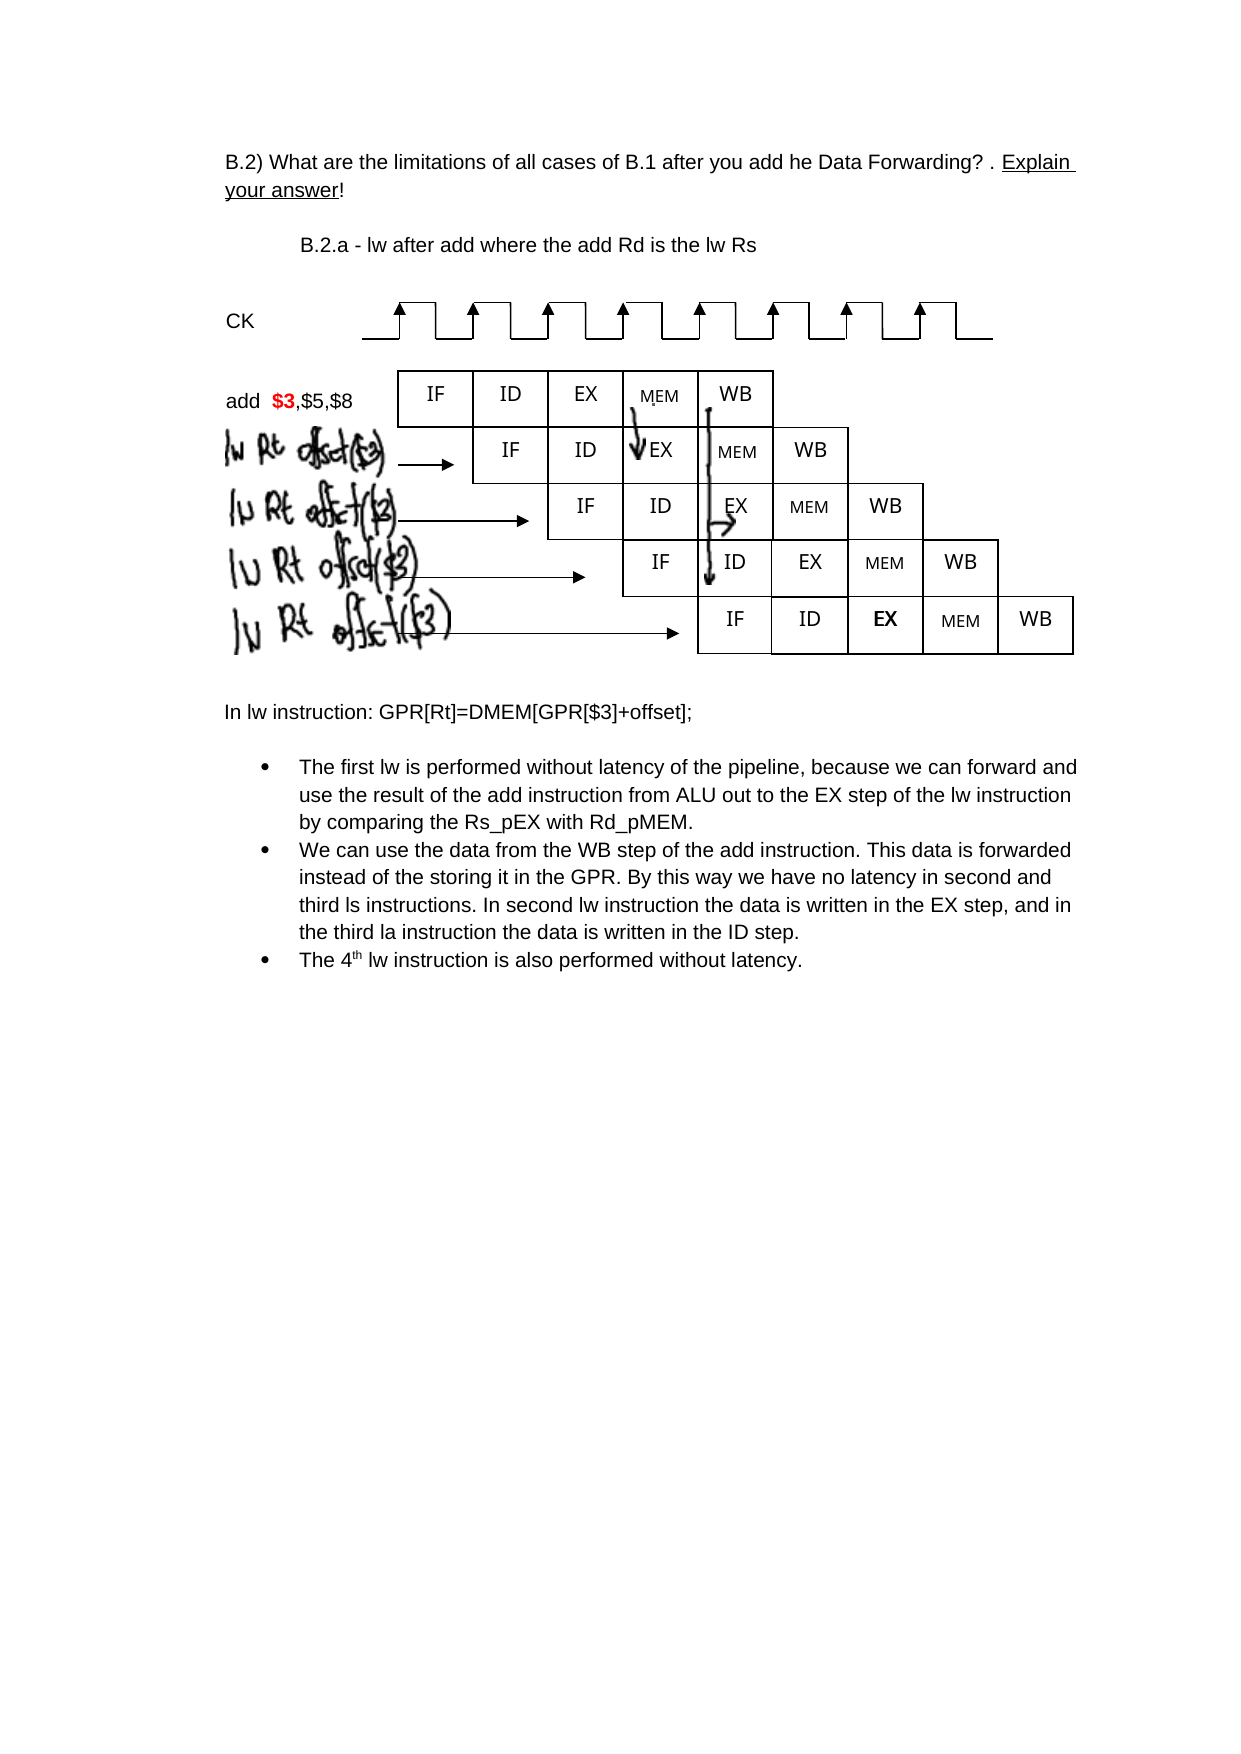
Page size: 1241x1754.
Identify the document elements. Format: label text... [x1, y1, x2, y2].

list B.2) What are the limitations of all cases of B.1 after you add he Data Forwarding? . Explain your answer! [225, 150, 1090, 201]
list The first lw is performed without latency of the pipeline, because we can forward and use the result of the add instruction from ALU out to the EX step of the lw instruction by comparing the Rs_pEX with Rd_pMEM. [261, 755, 1090, 834]
picture [629, 407, 646, 460]
list B.2.a - lw after add where the add Rd is the lw Rs [225, 232, 1090, 256]
list The 4th lw instruction is also performed without latency. [261, 948, 1090, 972]
list We can use the data from the WB step of the add instruction. This data is forwarded instead of the storing it in the GPR. By this way we have no latency in second and third ls instructions. In second lw instruction the data is written in the EX step, and in the third la instruction the data is written in the ID step. [261, 838, 1090, 944]
picture [704, 407, 736, 585]
list In lw instruction: GPR[Rt]=DMEM[GPR[$3]+offset]; [224, 700, 1090, 724]
picture [225, 426, 451, 655]
